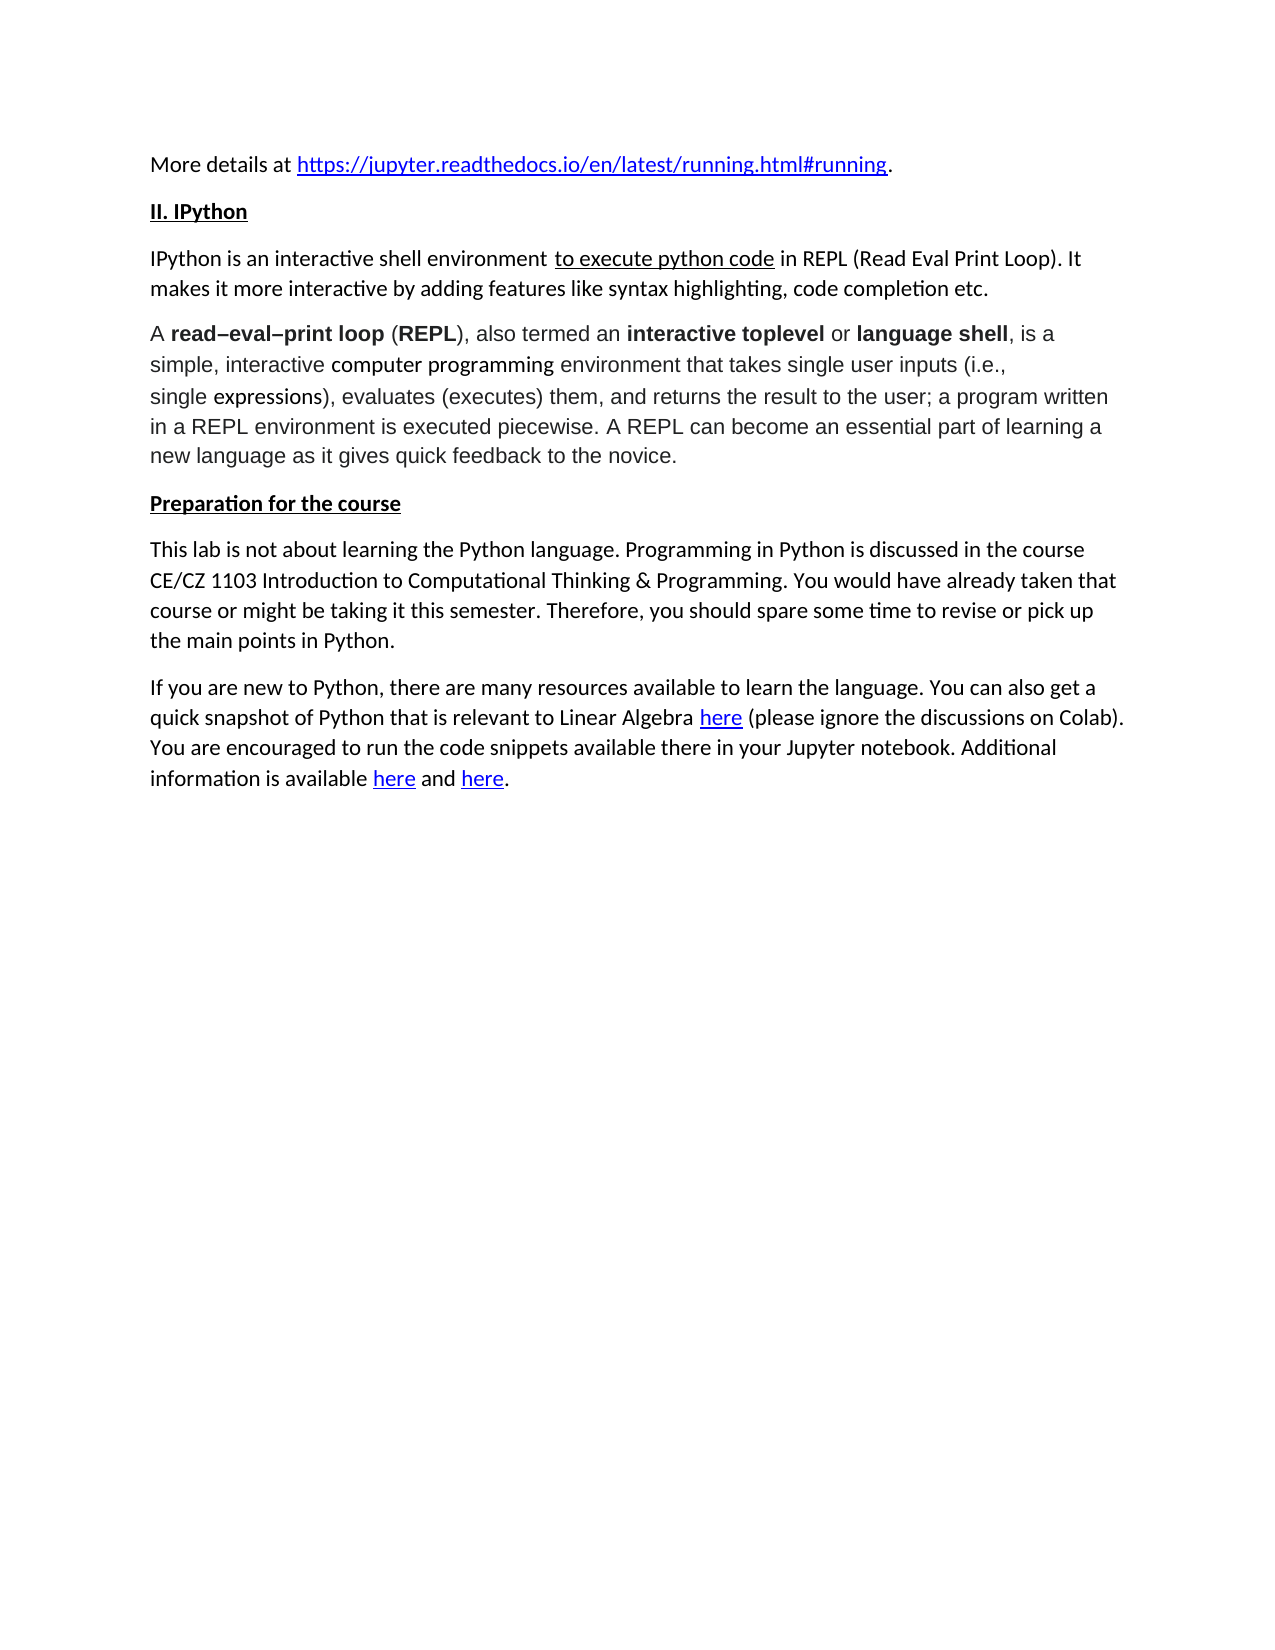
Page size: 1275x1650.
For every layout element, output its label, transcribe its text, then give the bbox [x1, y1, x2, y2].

text Preparation for the course [150, 489, 1125, 517]
text If you are new to Python, there are many resources available to learn the language. You can also get a quick snapshot of Python that is relevant to Linear Algebra here (please ignore the discussions on Colab). You are encouraged to run the code snippets available there in your Jupyter notebook. Additional information is available here and here. [150, 673, 1125, 792]
text A read–eval–print loop (REPL), also termed an interactive toplevel or language shell, is a simple, interactive computer programming environment that takes single user inputs (i.e., single expressions), evaluates (executes) them, and returns the result to the user; a program written in a REPL environment is executed piecewise. A REPL can become an essential part of learning a new language as it gives quick feedback to the novice. [150, 321, 1125, 468]
text IPython is an interactive shell environment to execute python code in REPL (Read Eval Print Loop). It makes it more interactive by adding features like syntax highlighting, code completion etc. [150, 244, 1125, 302]
text This lab is not about learning the Python language. Programming in Python is discussed in the course CE/CZ 1103 Introduction to Computational Thinking & Programming. You would have already taken that course or might be taking it this semester. Therefore, you should spare some time to revise or pick up the main points in Python. [150, 536, 1125, 654]
text More details at https://jupyter.readthedocs.io/en/latest/running.html#running. [150, 150, 1125, 178]
text II. IPython [150, 197, 1125, 225]
